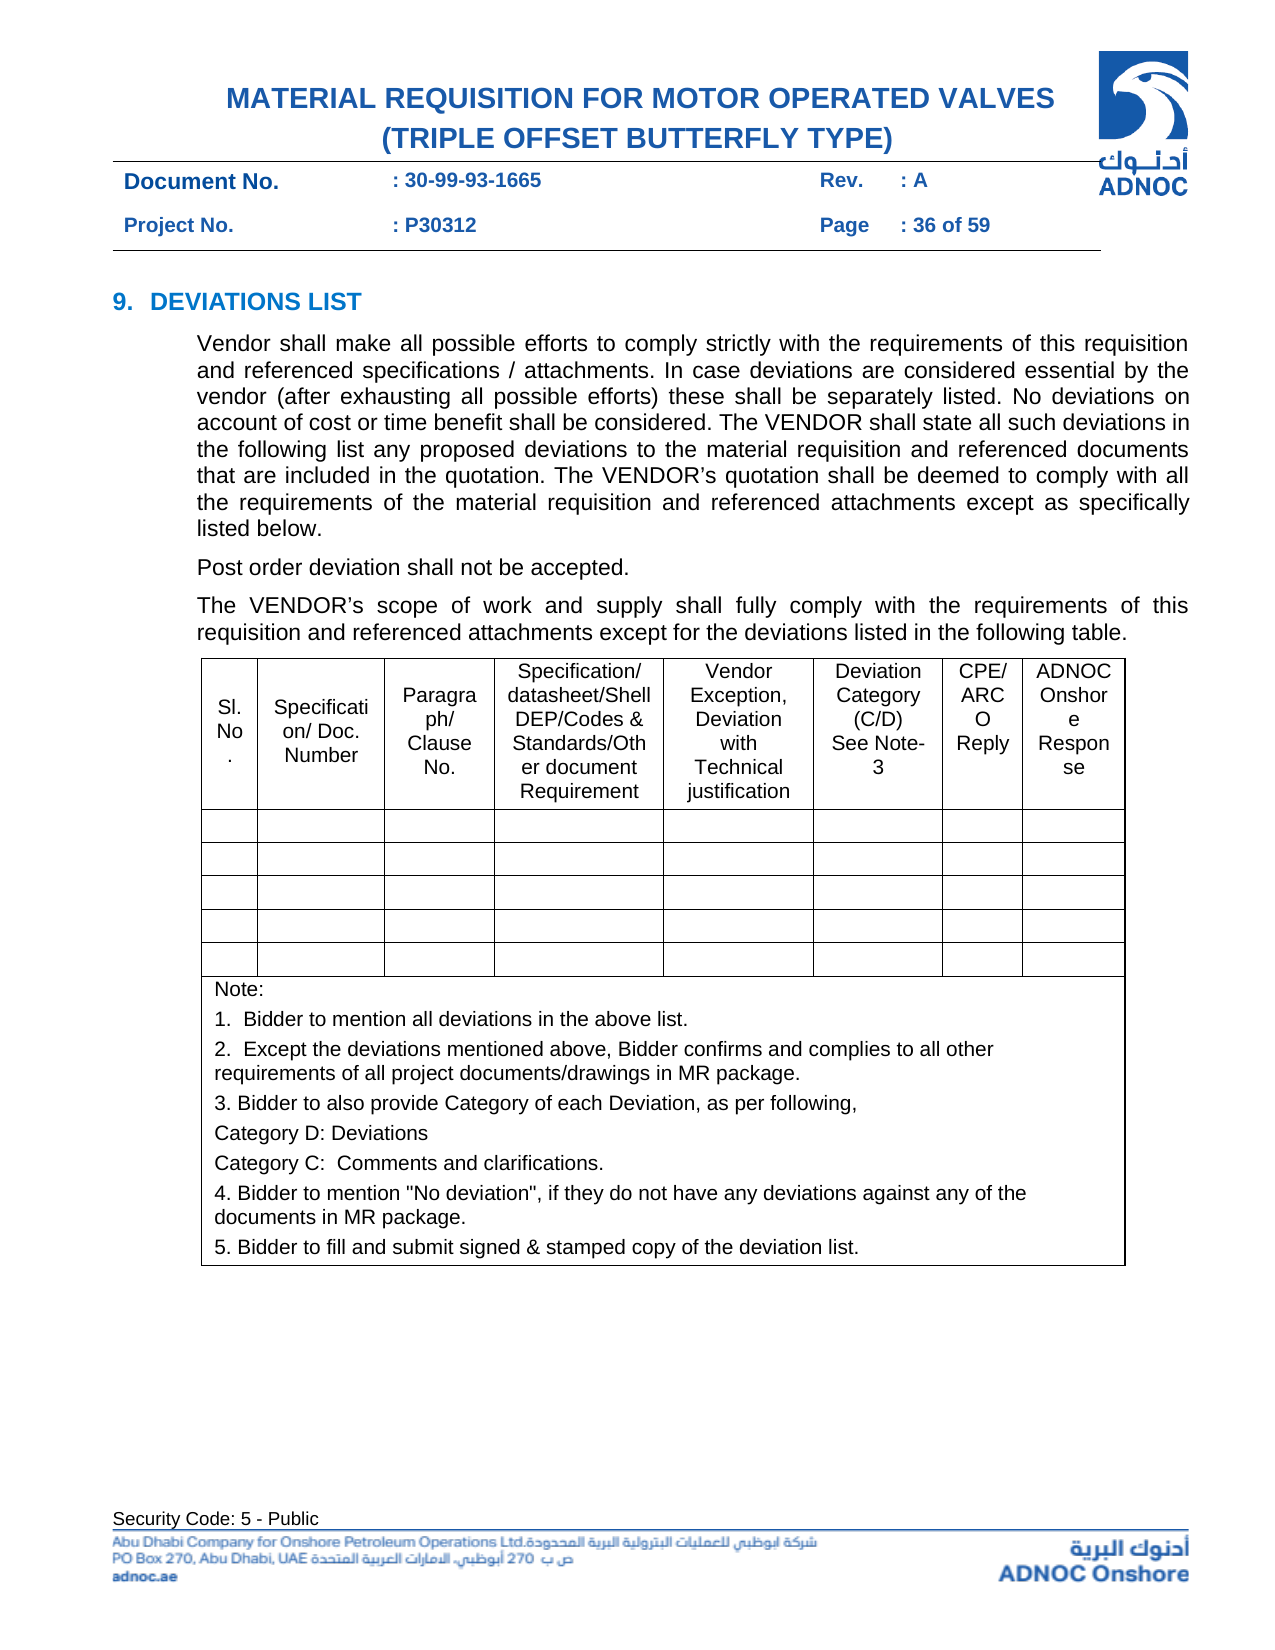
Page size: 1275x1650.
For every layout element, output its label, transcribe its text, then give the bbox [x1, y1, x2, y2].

table_cell [664, 843, 813, 875]
table_cell [1023, 810, 1124, 842]
table_cell [1023, 910, 1124, 942]
table_cell [1023, 943, 1124, 976]
table_header Sl. No. [202, 659, 257, 808]
table_cell [664, 810, 813, 842]
table_cell [943, 810, 1022, 842]
table_cell [1023, 843, 1124, 875]
table_cell [385, 910, 494, 942]
table_cell [943, 910, 1022, 942]
table_header Specification/datasheet/Shell DEP/Codes & Standards/Other document Requirement [495, 659, 663, 808]
table_cell [814, 910, 942, 942]
table_cell [814, 876, 942, 909]
table_header ADNOC Onshore Response [1023, 659, 1124, 808]
table_cell [258, 876, 384, 909]
table_cell [258, 810, 384, 842]
table_cell [664, 943, 813, 976]
table_cell [495, 943, 663, 976]
table_cell [943, 843, 1022, 875]
table_cell [495, 910, 663, 942]
table_cell [258, 843, 384, 875]
text The VENDOR’s scope of work and supply shall fully comply with the requirements of this requisition and referenced attachments except for the deviations listed in the following table. [197, 592, 1191, 645]
table_cell [814, 810, 942, 842]
table_cell [943, 876, 1022, 909]
text Post order deviation shall not be accepted. [197, 554, 1191, 580]
table_header Vendor Exception, Deviation with Technical justification [664, 659, 813, 808]
table_cell [495, 810, 663, 842]
table_cell [495, 843, 663, 875]
table_cell [258, 943, 384, 976]
table_cell [385, 843, 494, 875]
table_cell [943, 943, 1022, 976]
subtitle DEVIATIONS LIST [112, 287, 1125, 316]
table_cell [385, 876, 494, 909]
table_cell [202, 843, 257, 875]
table_cell [495, 876, 663, 909]
table_header Paragraph/ Clause No. [385, 659, 494, 808]
table_cell [202, 943, 257, 976]
table_cell [385, 810, 494, 842]
table_cell Note: 1. Bidder to mention all deviations in the above list. 2. Except the deviations mentioned above, Bidder confirms and complies to all other requirements of all project documents/drawings in MR package. 3. Bidder to also provide Category of each Deviation, as per following, Category D: Deviations Category C: Comments and clarifications. 4. Bidder to mention "No deviation", if they do not have any deviations against any of the documents in MR package. 5. Bidder to fill and submit signed & stamped copy of the deviation list. [202, 977, 1124, 1265]
table_cell [664, 910, 813, 942]
table_header Specification/ Doc. Number [258, 659, 384, 808]
table_cell [664, 876, 813, 909]
text Vendor shall make all possible efforts to comply strictly with the requirements of this requisition and referenced specifications / attachments. In case deviations are considered essential by the vendor (after exhausting all possible efforts) these shall be separately listed. No deviations on account of cost or time benefit shall be considered. The VENDOR shall state all such deviations in the following list any proposed deviations to the material requisition and referenced documents that are included in the quotation. The VENDOR’s quotation shall be deemed to comply with all the requirements of the material requisition and referenced attachments except as specifically listed below. [197, 330, 1191, 541]
table_cell [1023, 876, 1124, 909]
table_cell [202, 910, 257, 942]
table_header CPE/ARCO Reply [943, 659, 1022, 808]
table_cell [202, 876, 257, 909]
table_cell [814, 843, 942, 875]
table_cell [258, 910, 384, 942]
table_header Deviation Category (C/D) See Note-3 [814, 659, 942, 808]
table_cell [202, 810, 257, 842]
table_cell [814, 943, 942, 976]
table_cell [385, 943, 494, 976]
